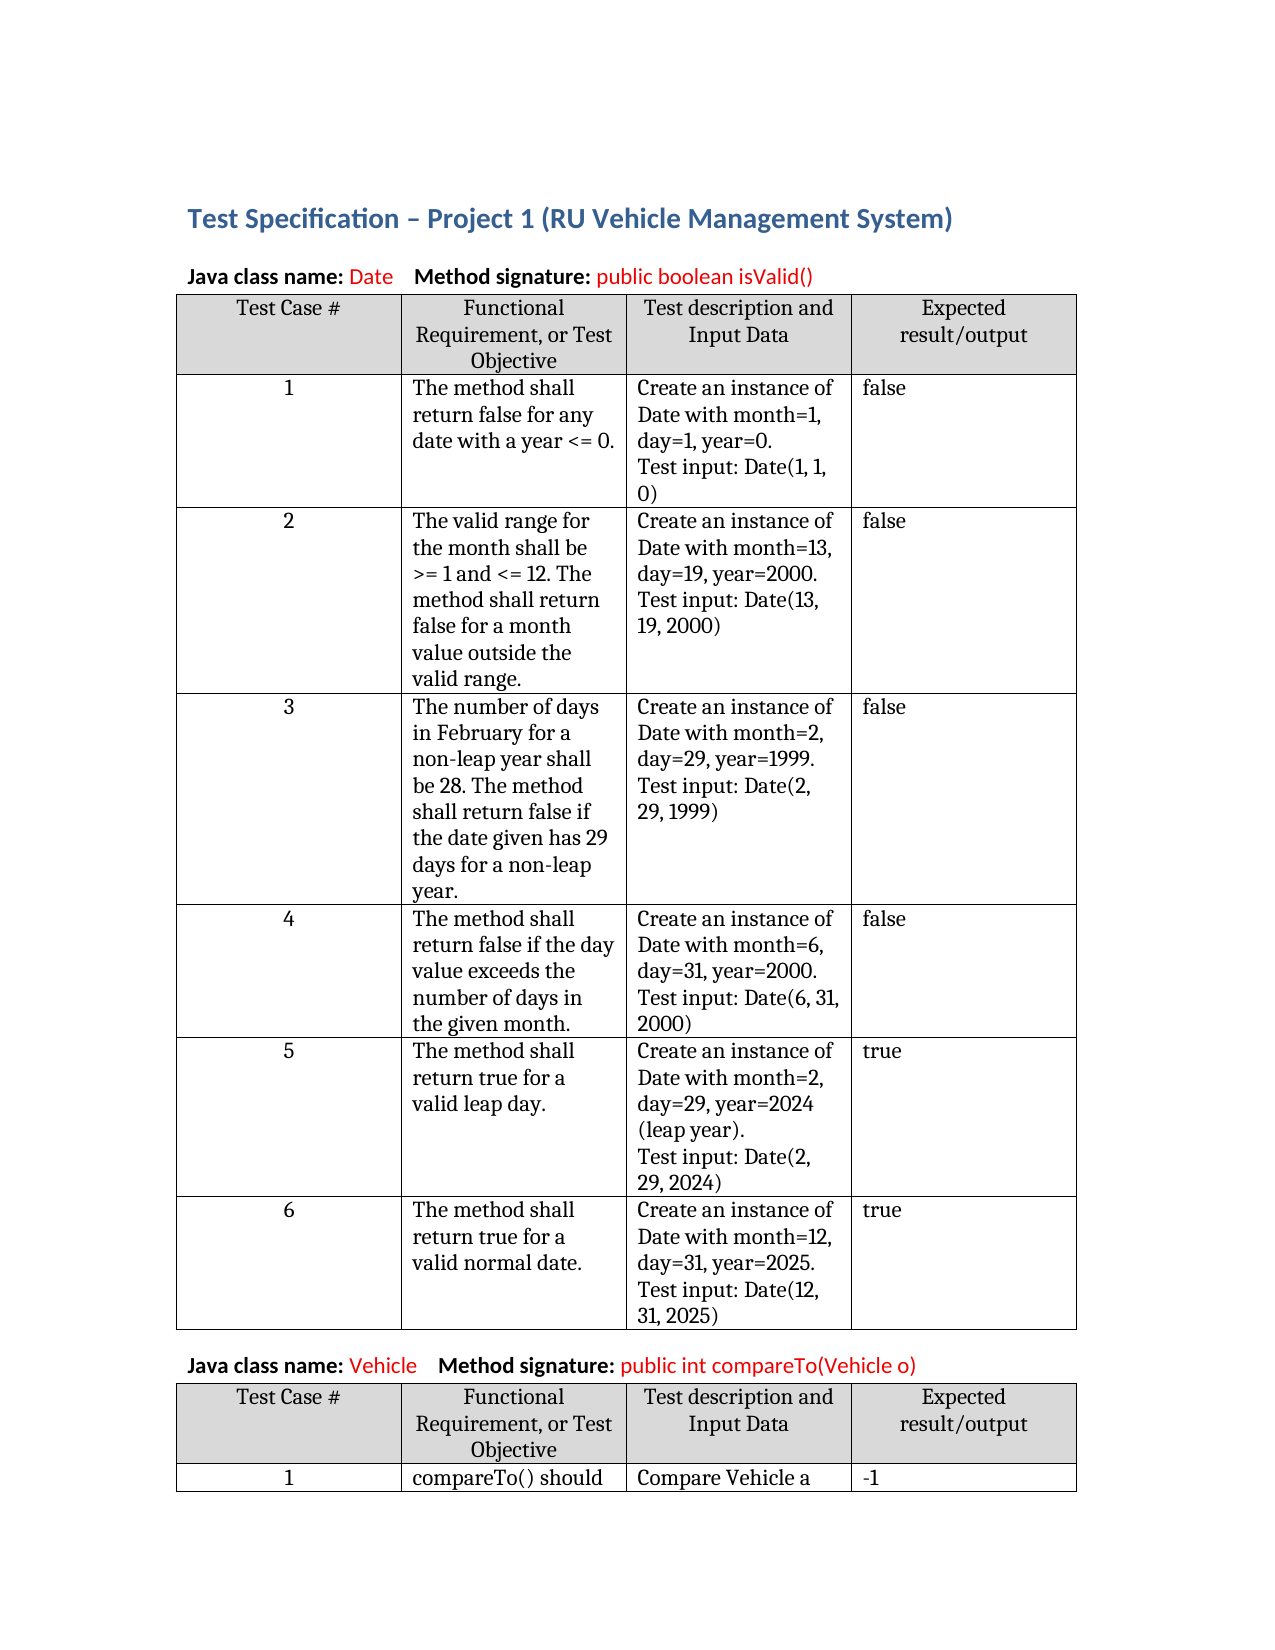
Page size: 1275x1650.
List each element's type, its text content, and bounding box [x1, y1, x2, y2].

table_cell 5 [177, 1038, 401, 1196]
table_header Test Case # [177, 295, 401, 374]
table_cell Create an instance of Date with month=12, day=31, year=2025. Test input: Date(12, 31, 2025) [627, 1197, 851, 1329]
table_header Functional Requirement, or Test Objective [402, 295, 626, 374]
table_header Test Case # [177, 1384, 401, 1463]
table_header Test description and Input Data [627, 1384, 851, 1463]
table_cell false [852, 694, 1076, 904]
subtitle Java class name: Date Method signature: public boolean isValid() [187, 262, 1087, 290]
table_cell The method shall return false for any date with a year <= 0. [402, 375, 626, 507]
table_cell -1 [852, 1464, 1076, 1491]
table_cell 4 [177, 905, 401, 1037]
table_cell false [852, 375, 1076, 507]
table_cell The method shall return true for a valid leap day. [402, 1038, 626, 1196]
table_cell The method shall return false if the day value exceeds the number of days in the given month. [402, 905, 626, 1037]
table_cell Create an instance of Date with month=6, day=31, year=2000. Test input: Date(6, 31, 2000) [627, 905, 851, 1037]
table_cell false [852, 905, 1076, 1037]
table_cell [402, 1464, 626, 1491]
table_cell Create an instance of Date with month=2, day=29, year=1999. Test input: Date(2, 29, 1999) [627, 694, 851, 904]
table_cell Create an instance of Date with month=13, day=19, year=2000. Test input: Date(13, 19, 2000) [627, 508, 851, 692]
subtitle Test Specification – Project 1 (RU Vehicle Management System) [187, 200, 1087, 236]
table_cell The valid range for the month shall be >= 1 and <= 12. The method shall return false for a month value outside the valid range. [402, 508, 626, 692]
table_header Expected result/output [852, 1384, 1076, 1463]
table_header Test description and Input Data [627, 295, 851, 374]
table_cell 3 [177, 694, 401, 904]
table_cell false [852, 508, 1076, 692]
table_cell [627, 1464, 851, 1491]
table_cell 6 [177, 1197, 401, 1329]
table_cell 1 [177, 375, 401, 507]
table_header Functional Requirement, or Test Objective [402, 1384, 626, 1463]
table_cell true [852, 1197, 1076, 1329]
subtitle Java class name: Vehicle Method signature: public int compareTo(Vehicle o) [187, 1351, 1087, 1379]
table_cell true [852, 1038, 1076, 1196]
table_cell The method shall return true for a valid normal date. [402, 1197, 626, 1329]
table_cell Create an instance of Date with month=1, day=1, year=0. Test input: Date(1, 1, 0) [627, 375, 851, 507]
table_header Expected result/output [852, 295, 1076, 374]
table_cell 2 [177, 508, 401, 692]
table_cell Create an instance of Date with month=2, day=29, year=2024 (leap year). Test input: Date(2, 29, 2024) [627, 1038, 851, 1196]
table_cell The number of days in February for a non-leap year shall be 28. The method shall return false if the date given has 29 days for a non-leap year. [402, 694, 626, 904]
table_cell 1 [177, 1464, 401, 1491]
